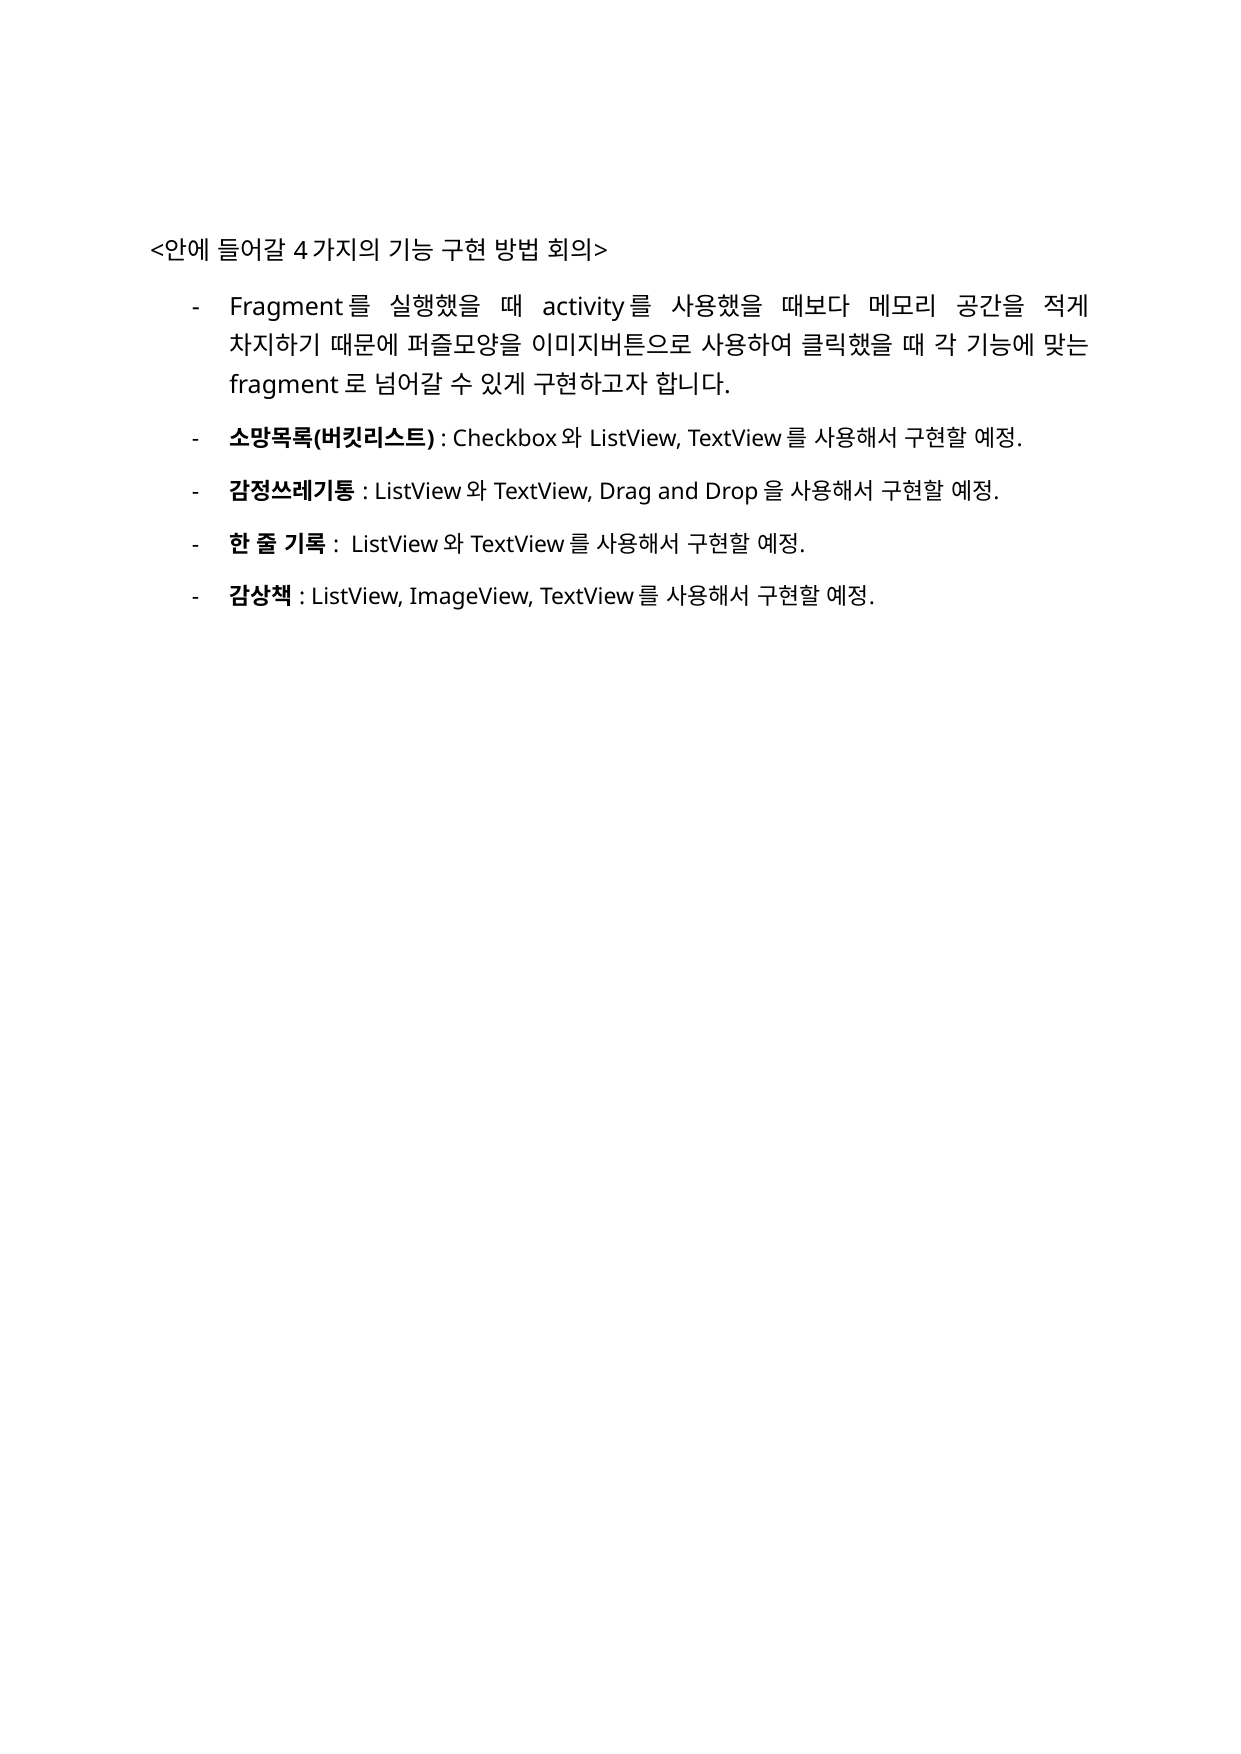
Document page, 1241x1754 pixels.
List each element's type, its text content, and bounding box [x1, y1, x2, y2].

list 감상책 : ListView, ImageView, TextView를 사용해서 구현할 예정. [192, 578, 1090, 611]
list 감정쓰레기통 : ListView와 TextView, Drag and Drop을 사용해서 구현할 예정. [192, 473, 1090, 506]
list 한 줄 기록 : ListView와 TextView를 사용해서 구현할 예정. [192, 525, 1090, 559]
list Fragment를 실행했을 때 activity를 사용했을 때보다 메모리 공간을 적게 차지하기 때문에 퍼즐모양을 이미지버튼으로 사용하여 클릭했을 때 각 기능에 맞는 fragment로 넘어갈 수 있게 구현하고자 합니다. [192, 286, 1090, 401]
text <안에 들어갈 4가지의 기능 구현 방법 회의> [150, 231, 1090, 267]
list 소망목록(버킷리스트) : Checkbox와 ListView, TextView를 사용해서 구현할 예정. [192, 420, 1090, 453]
